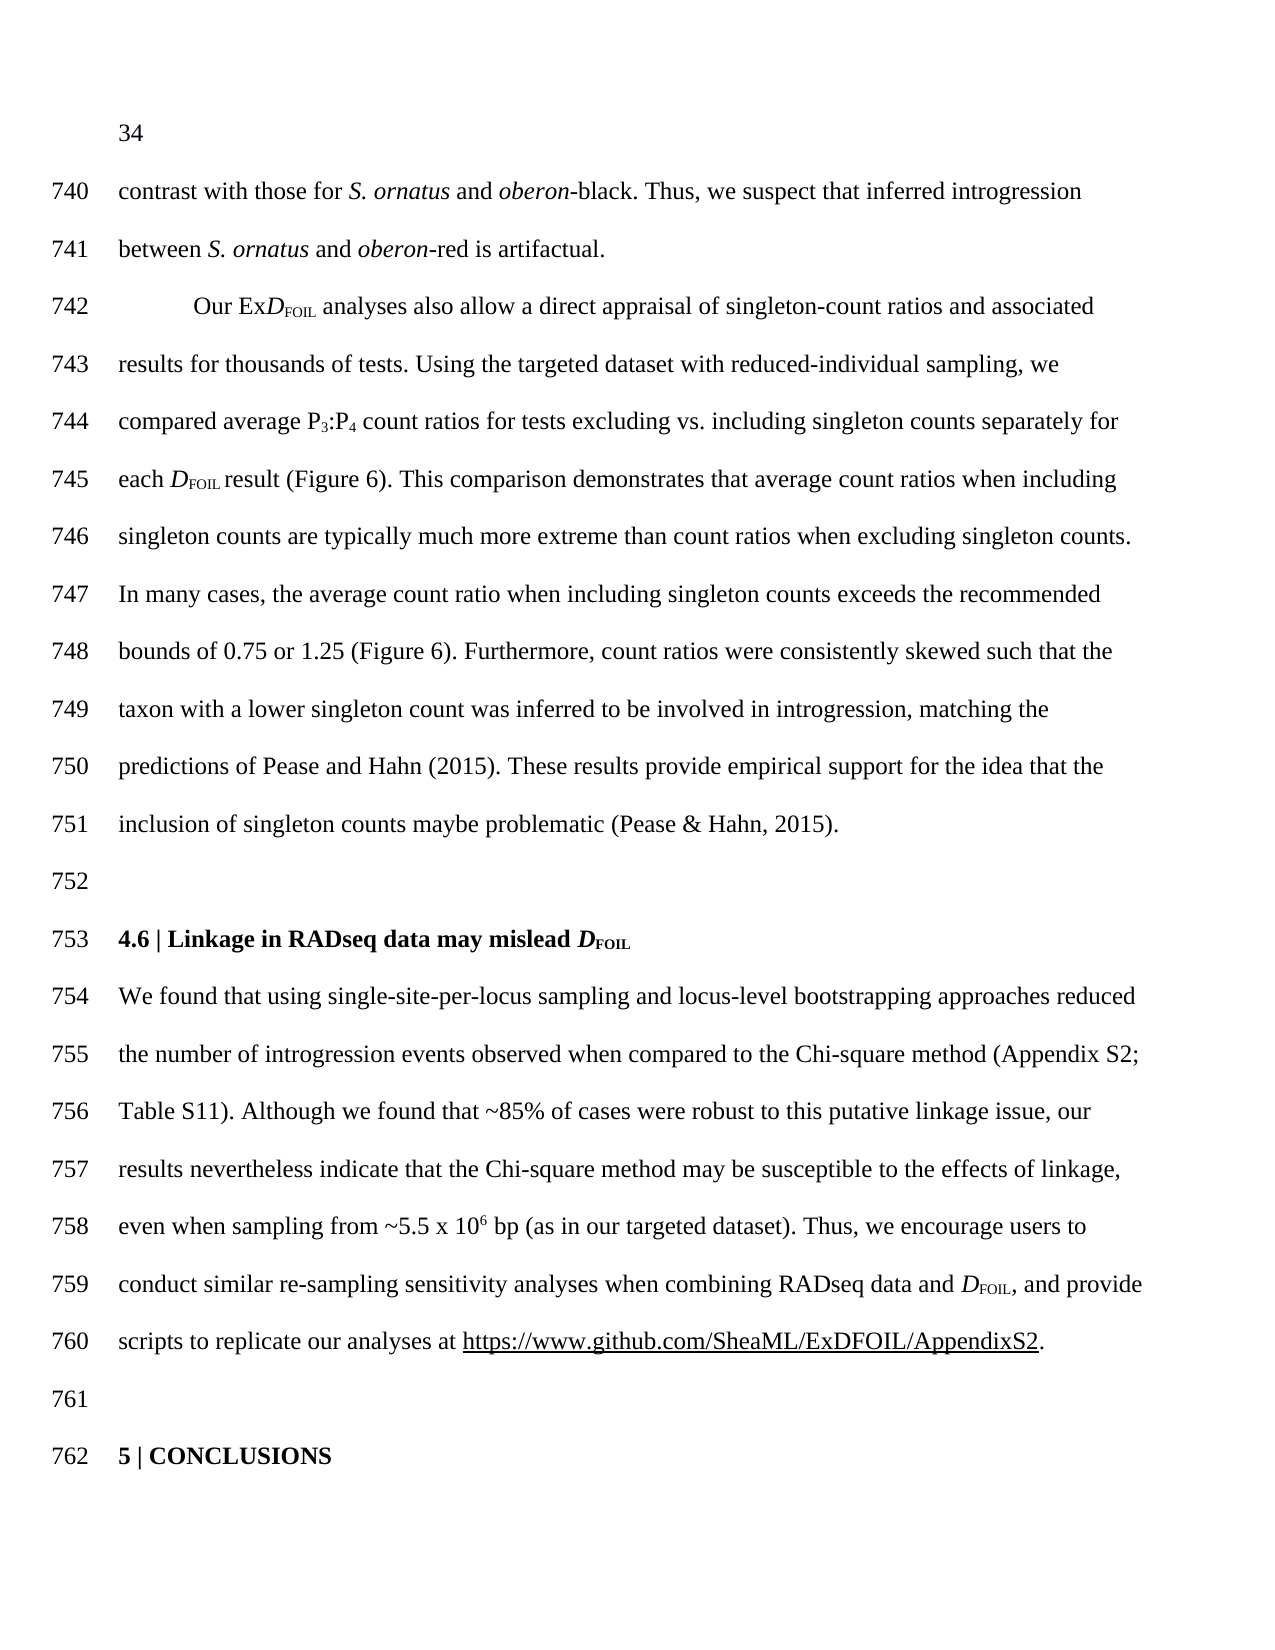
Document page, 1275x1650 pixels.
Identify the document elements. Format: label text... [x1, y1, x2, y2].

text We found that using single-site-per-locus sampling and locus-level bootstrapping approaches reduced the number of introgression events observed when compared to the Chi-square method (Appendix S2; Table S11). Although we found that ~85% of cases were robust to this putative linkage issue, our results nevertheless indicate that the Chi-square method may be susceptible to the effects of linkage, even when sampling from ~5.5 x 106 bp (as in our targeted dataset). Thus, we encourage users to conduct similar re-sampling sensitivity analyses when combining RADseq data and DFOIL, and provide scripts to replicate our analyses at https://www.github.com/SheaML/ExDFOIL/AppendixS2. [118, 981, 1157, 1355]
text 4.6 | Linkage in RADseq data may mislead DFOIL [118, 924, 1157, 953]
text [118, 176, 1157, 263]
text 5 | Conclusions [118, 1441, 1157, 1470]
text Our ExDFOIL analyses also allow a direct appraisal of singleton-count ratios and associated results for thousands of tests. Using the targeted dataset with reduced-individual sampling, we compared average P3:P4 count ratios for tests excluding vs. including singleton counts separately for each DFOIL result (Figure 6). This comparison demonstrates that average count ratios when including singleton counts are typically much more extreme than count ratios when excluding singleton counts. In many cases, the average count ratio when including singleton counts exceeds the recommended bounds of 0.75 or 1.25 (Figure 6). Furthermore, count ratios were consistently skewed such that the taxon with a lower singleton count was inferred to be involved in introgression, matching the predictions of Pease and Hahn (2015). These results provide empirical support for the idea that the inclusion of singleton counts maybe problematic (Pease & Hahn, 2015). [118, 291, 1157, 838]
